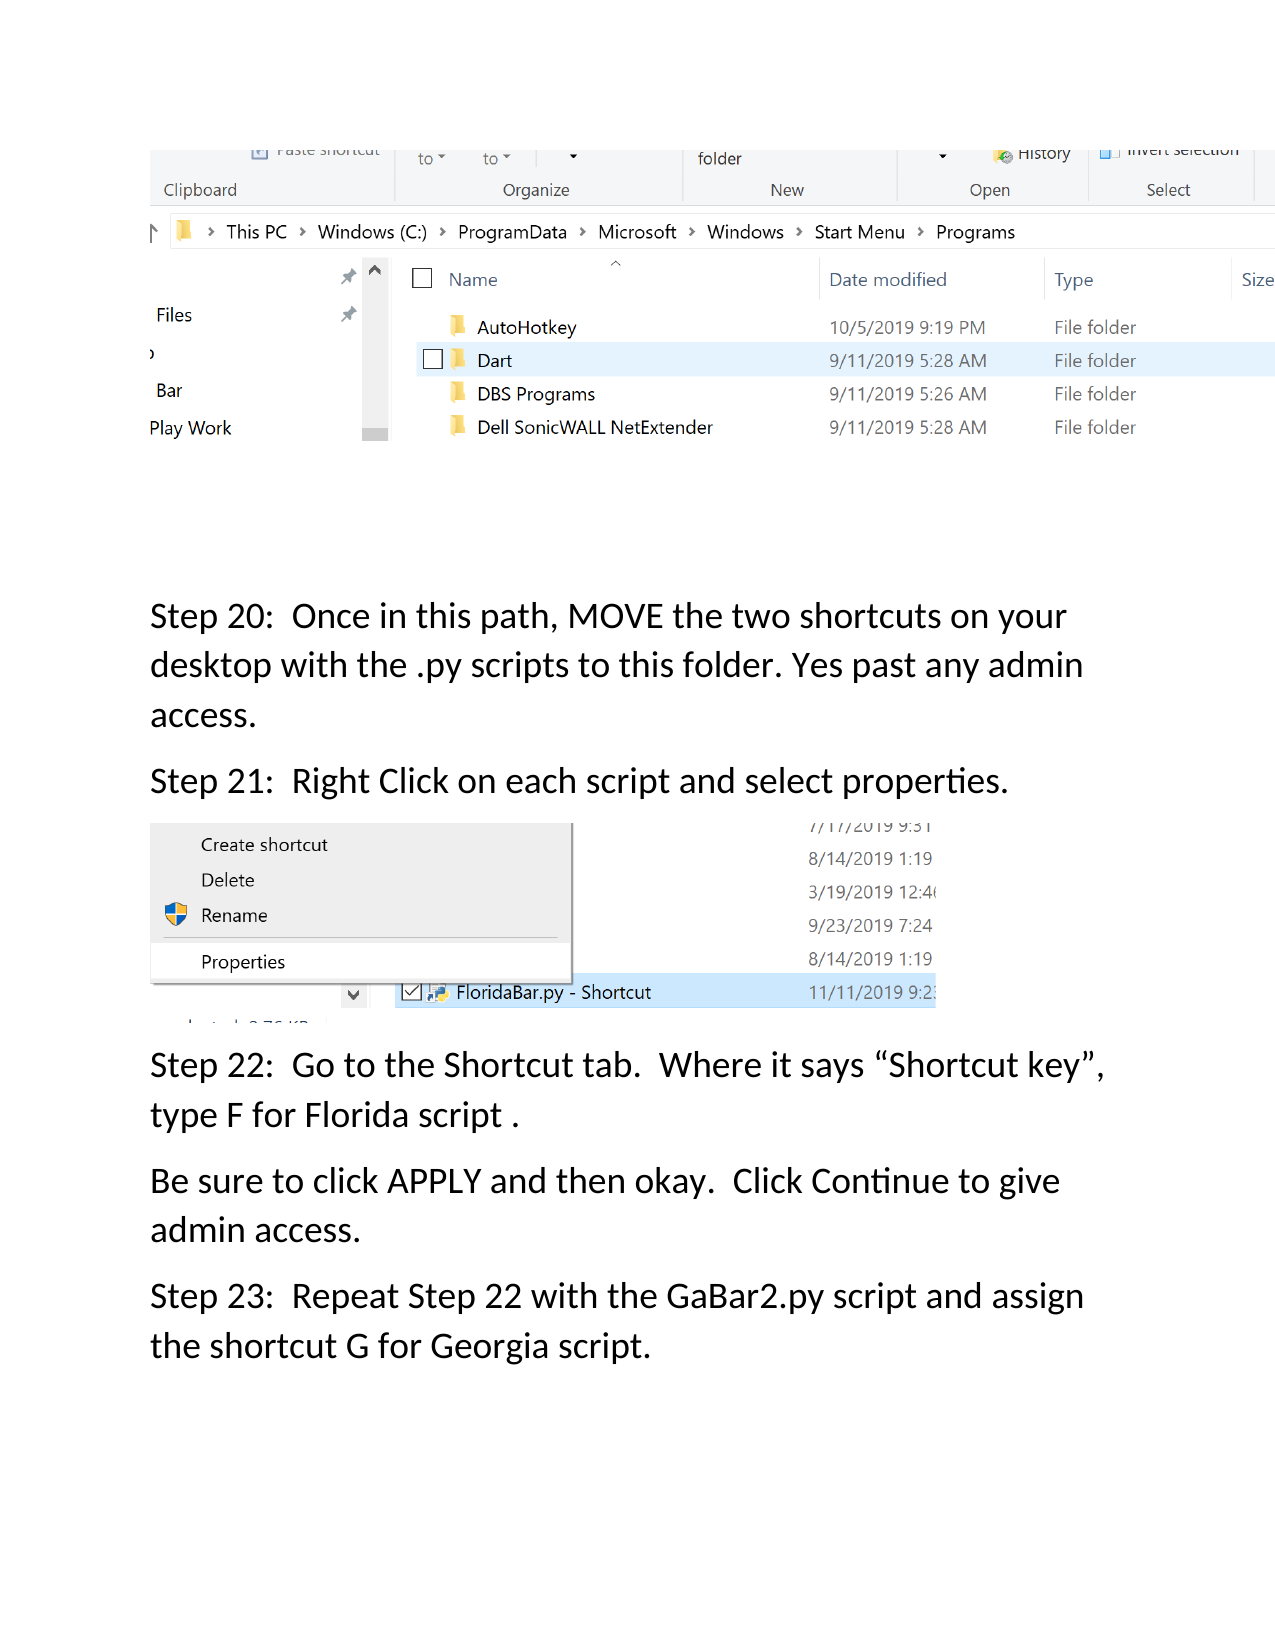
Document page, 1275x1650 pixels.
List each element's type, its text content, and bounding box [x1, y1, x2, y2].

picture [150, 823, 936, 1023]
text Step 22: Go to the Shortcut tab. Where it says “Shortcut key”, type F for Florida script . [150, 1041, 1125, 1137]
text Step 20: Once in this path, MOVE the two shortcuts on your desktop with the .py scripts to this folder. Yes past any admin access. [150, 592, 1125, 737]
text Step 21: Right Click on each script and select properties. [150, 757, 1125, 803]
picture [150, 150, 1275, 441]
text Step 23: Repeat Step 22 with the GaBar2.py script and assign the shortcut G for Georgia script. [150, 1272, 1125, 1368]
text Be sure to click APPLY and then okay. Click Continue to give admin access. [150, 1157, 1125, 1252]
